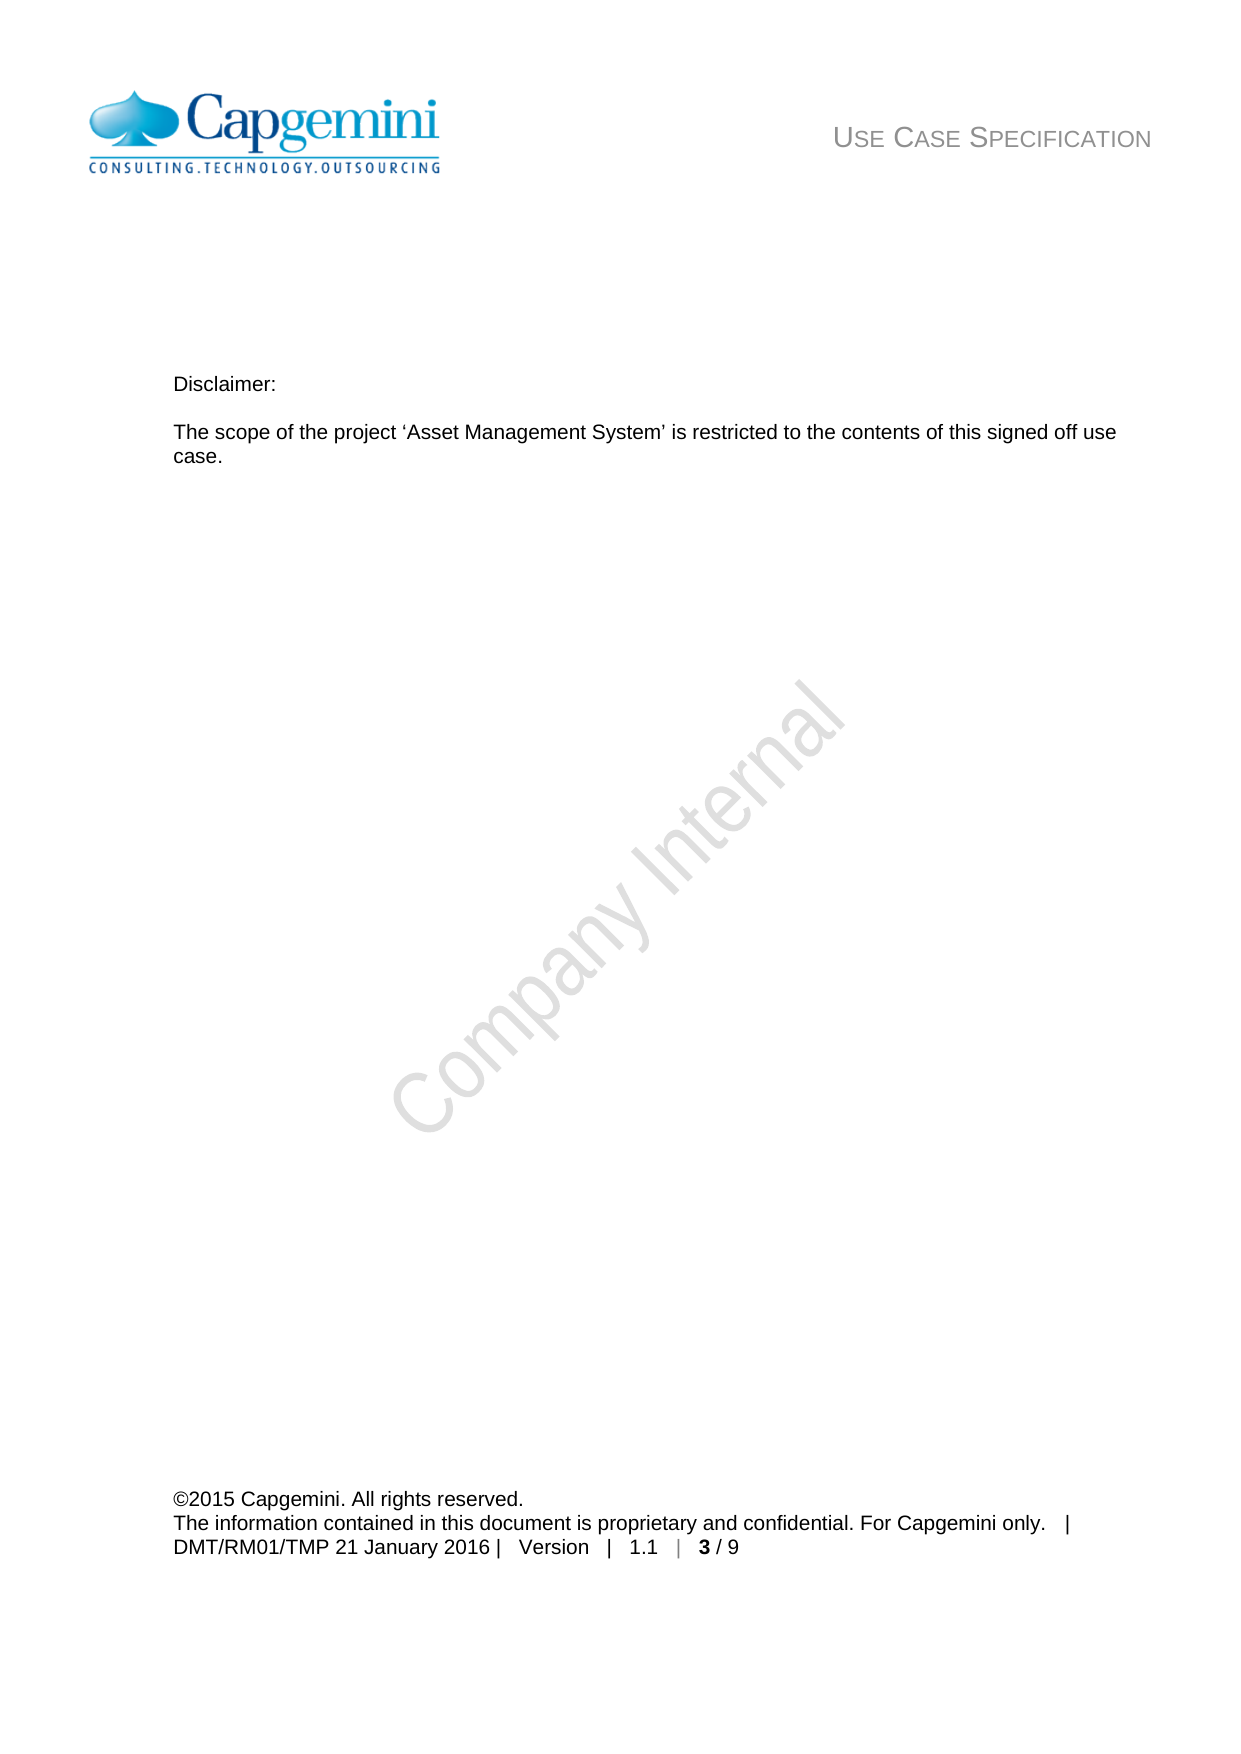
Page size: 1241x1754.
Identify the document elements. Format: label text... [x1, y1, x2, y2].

picture [87, 89, 443, 177]
text The scope of the project ‘Asset Management System’ is restricted to the contents of this signed off use case. [173, 420, 1152, 468]
text Disclaimer: [173, 372, 1152, 396]
